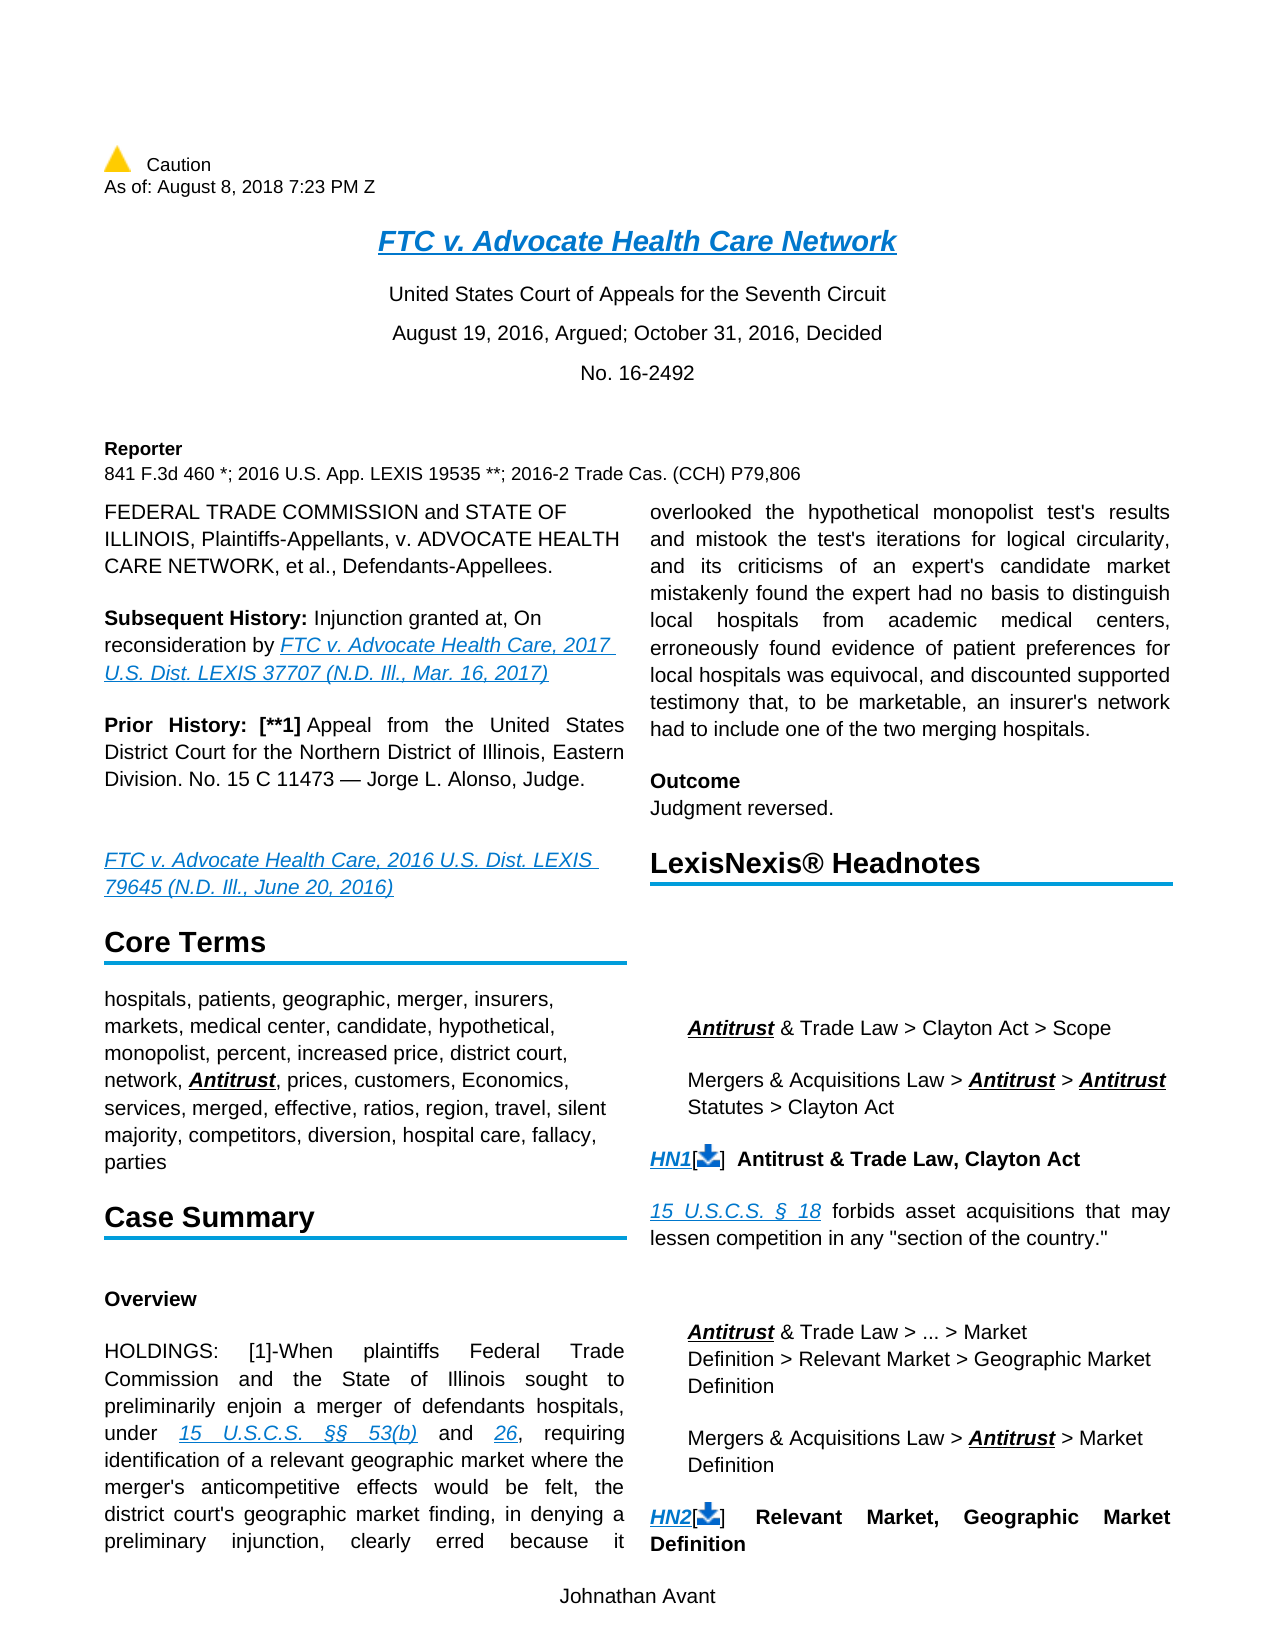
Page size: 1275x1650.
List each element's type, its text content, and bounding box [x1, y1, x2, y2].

text Overview [104, 1284, 625, 1311]
text Prior History: [**1] Appeal from the United States District Court for the Northern District of Illinois, Eastern Division. No. 15 C 11473 — Jorge L. Alonso, Judge. [104, 709, 625, 791]
text FTC v. Advocate Health Care, 2016 U.S. Dist. LEXIS 79645 (N.D. Ill., June 20, 2016) [104, 816, 625, 898]
text hospitals, patients, geographic, merger, insurers, markets, medical center, candidate, hypothetical, monopolist, percent, increased price, district court, network, Antitrust, prices, customers, Economics, services, merged, effective, ratios, region, travel, silent majority, competitors, diversion, hospital care, fallacy, parties [104, 984, 625, 1173]
text Outcome [650, 766, 1171, 793]
picture [697, 1502, 720, 1525]
text LexisNexis® Headnotes [650, 845, 1171, 880]
text Mergers & Acquisitions Law > Antitrust > Antitrust Statutes > Clayton Act [687, 1065, 1171, 1119]
text HN2[] Relevant Market, Geographic Market Definition [650, 1502, 1171, 1556]
text Core Terms [104, 923, 625, 959]
text 15 U.S.C.S. § 18 forbids asset acquisitions that may lessen competition in any "section of the country." [650, 1196, 1171, 1250]
text Mergers & Acquisitions Law > Antitrust > Market Definition [687, 1423, 1171, 1477]
picture [104, 144, 131, 172]
text August 19, 2016, Argued; October 31, 2016, Decided [104, 318, 1171, 345]
text Case Summary [104, 1198, 625, 1234]
text United States Court of Appeals for the Seventh Circuit [104, 278, 1171, 306]
text FEDERAL TRADE COMMISSION and STATE OF ILLINOIS, Plaintiffs-Appellants, v. ADVOCATE HEALTH CARE NETWORK, et al., Defendants-Appellees. [104, 497, 625, 578]
picture [697, 1144, 720, 1167]
text Antitrust & Trade Law > ... > Market Definition > Relevant Market > Geographic Market Definition [687, 1316, 1171, 1398]
text Judgment reversed. [650, 793, 1171, 820]
text No. 16-2492 [104, 358, 1171, 385]
text Reporter [104, 434, 1171, 459]
text HN1[] Antitrust & Trade Law, Clayton Act [650, 1144, 1171, 1171]
subtitle FTC v. Advocate Health Care Network [104, 222, 1171, 258]
text Antitrust & Trade Law > Clayton Act > Scope [687, 1013, 1171, 1040]
text Subsequent History: Injunction granted at, On reconsideration by FTC v. Advocate Health Care, 2017 U.S. Dist. LEXIS 37707 (N.D. Ill., Mar. 16, 2017) [104, 603, 625, 684]
text Caution As of: August 8, 2018 7:23 PM Z [104, 145, 1171, 197]
text 841 F.3d 460 *; 2016 U.S. App. LEXIS 19535 **; 2016-2 Trade Cas. (CCH) P79,806 [104, 459, 1171, 484]
text HOLDINGS: [1]-When plaintiffs Federal Trade Commission and the State of Illinois sought to preliminarily enjoin a merger of defendants hospitals, under 15 U.S.C.S. §§ 53(b) and 26, requiring identification of a relevant geographic market where the merger's anticompetitive effects would be felt, the district court's geographic market finding, in denying a preliminary injunction, clearly erred because it overlooked the hypothetical monopolist test's results and mistook the test's iterations for logical circularity, and its criticisms of an expert's candidate market mistakenly found the expert had no basis to distinguish local hospitals from academic medical centers, erroneously found evidence of patient preferences for local hospitals was equivocal, and discounted supported testimony that, to be marketable, an insurer's network had to include one of the two merging hospitals. [104, 1336, 625, 1553]
text HOLDINGS: [1]-When plaintiffs Federal Trade Commission and the State of Illinois sought to preliminarily enjoin a merger of defendants hospitals, under 15 U.S.C.S. §§ 53(b) and 26, requiring identification of a relevant geographic market where the merger's anticompetitive effects would be felt, the district court's geographic market finding, in denying a preliminary injunction, clearly erred because it overlooked the hypothetical monopolist test's results and mistook the test's iterations for logical circularity, and its criticisms of an expert's candidate market mistakenly found the expert had no basis to distinguish local hospitals from academic medical centers, erroneously found evidence of patient preferences for local hospitals was equivocal, and discounted supported testimony that, to be marketable, an insurer's network had to include one of the two merging hospitals. [650, 497, 1171, 741]
